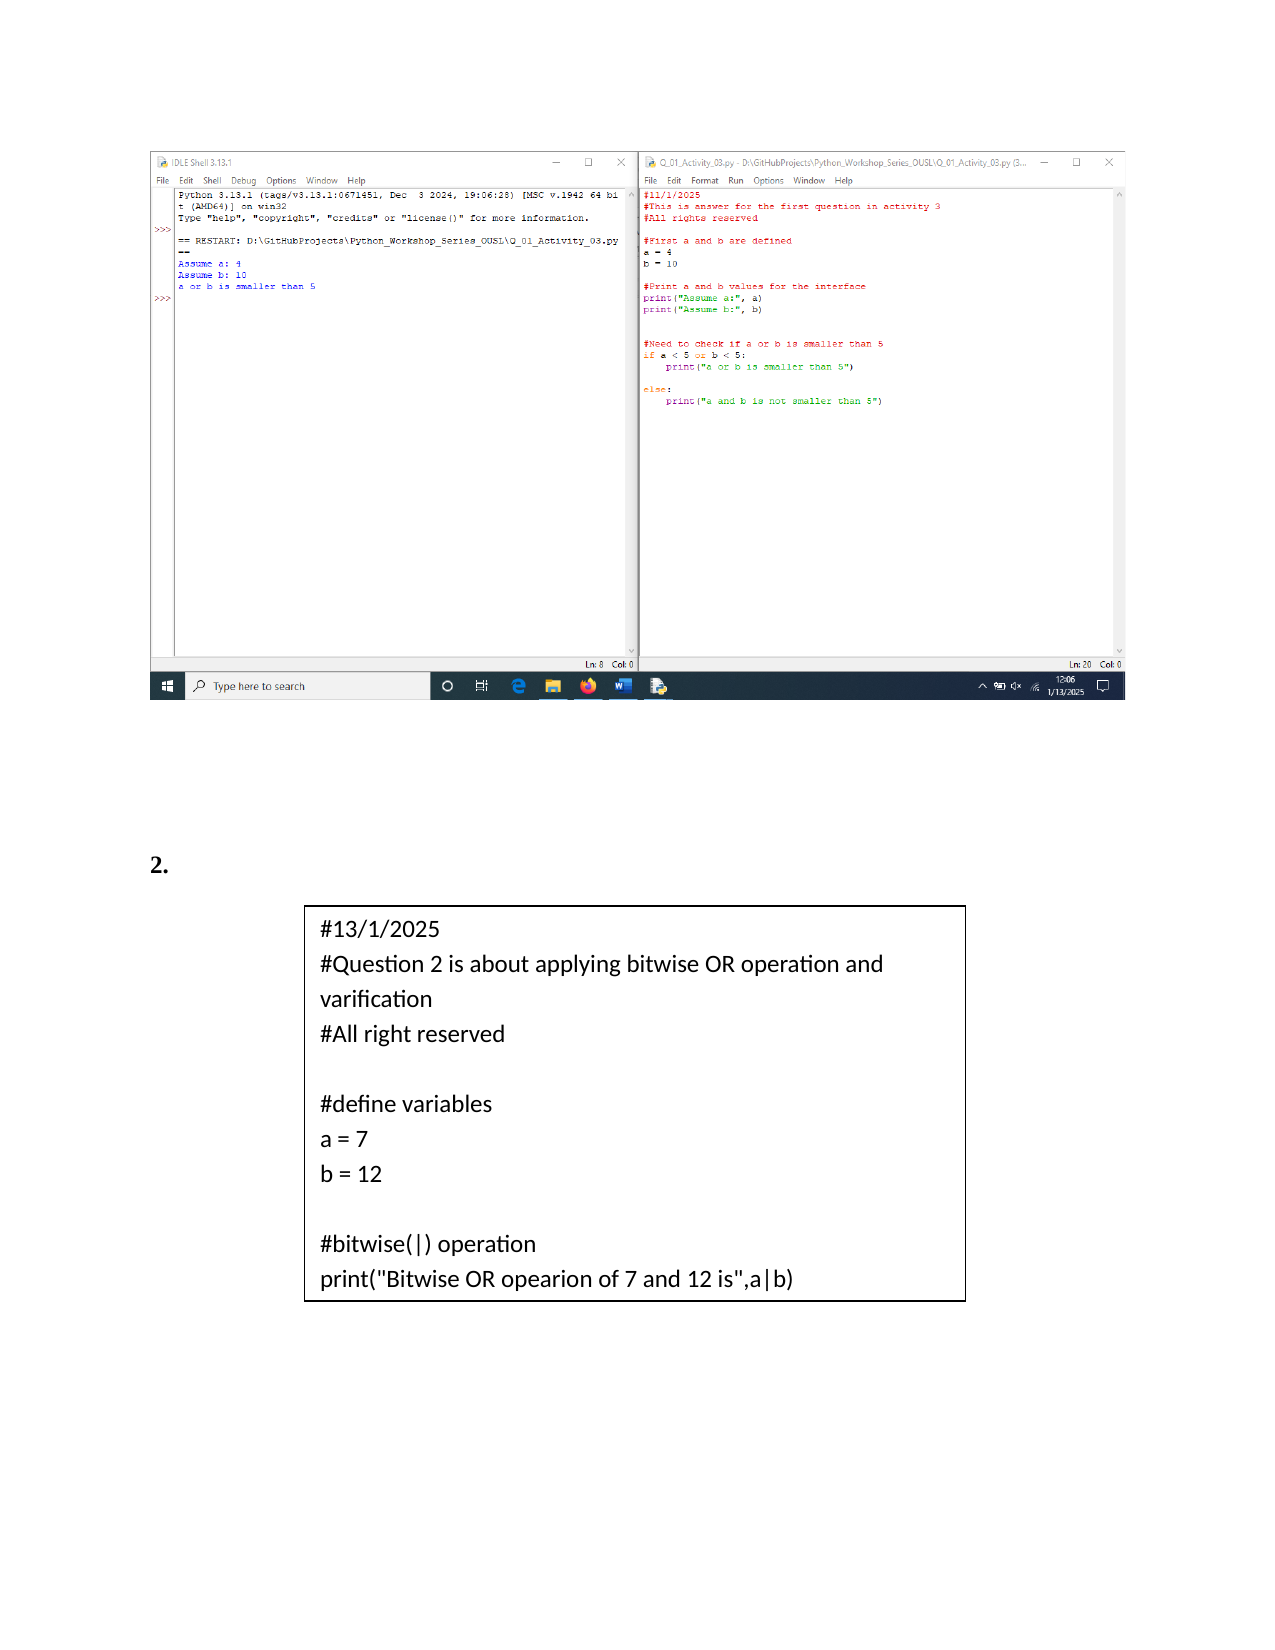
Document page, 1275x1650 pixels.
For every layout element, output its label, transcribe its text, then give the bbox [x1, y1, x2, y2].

picture [150, 151, 1125, 700]
text 2. [150, 850, 1125, 879]
